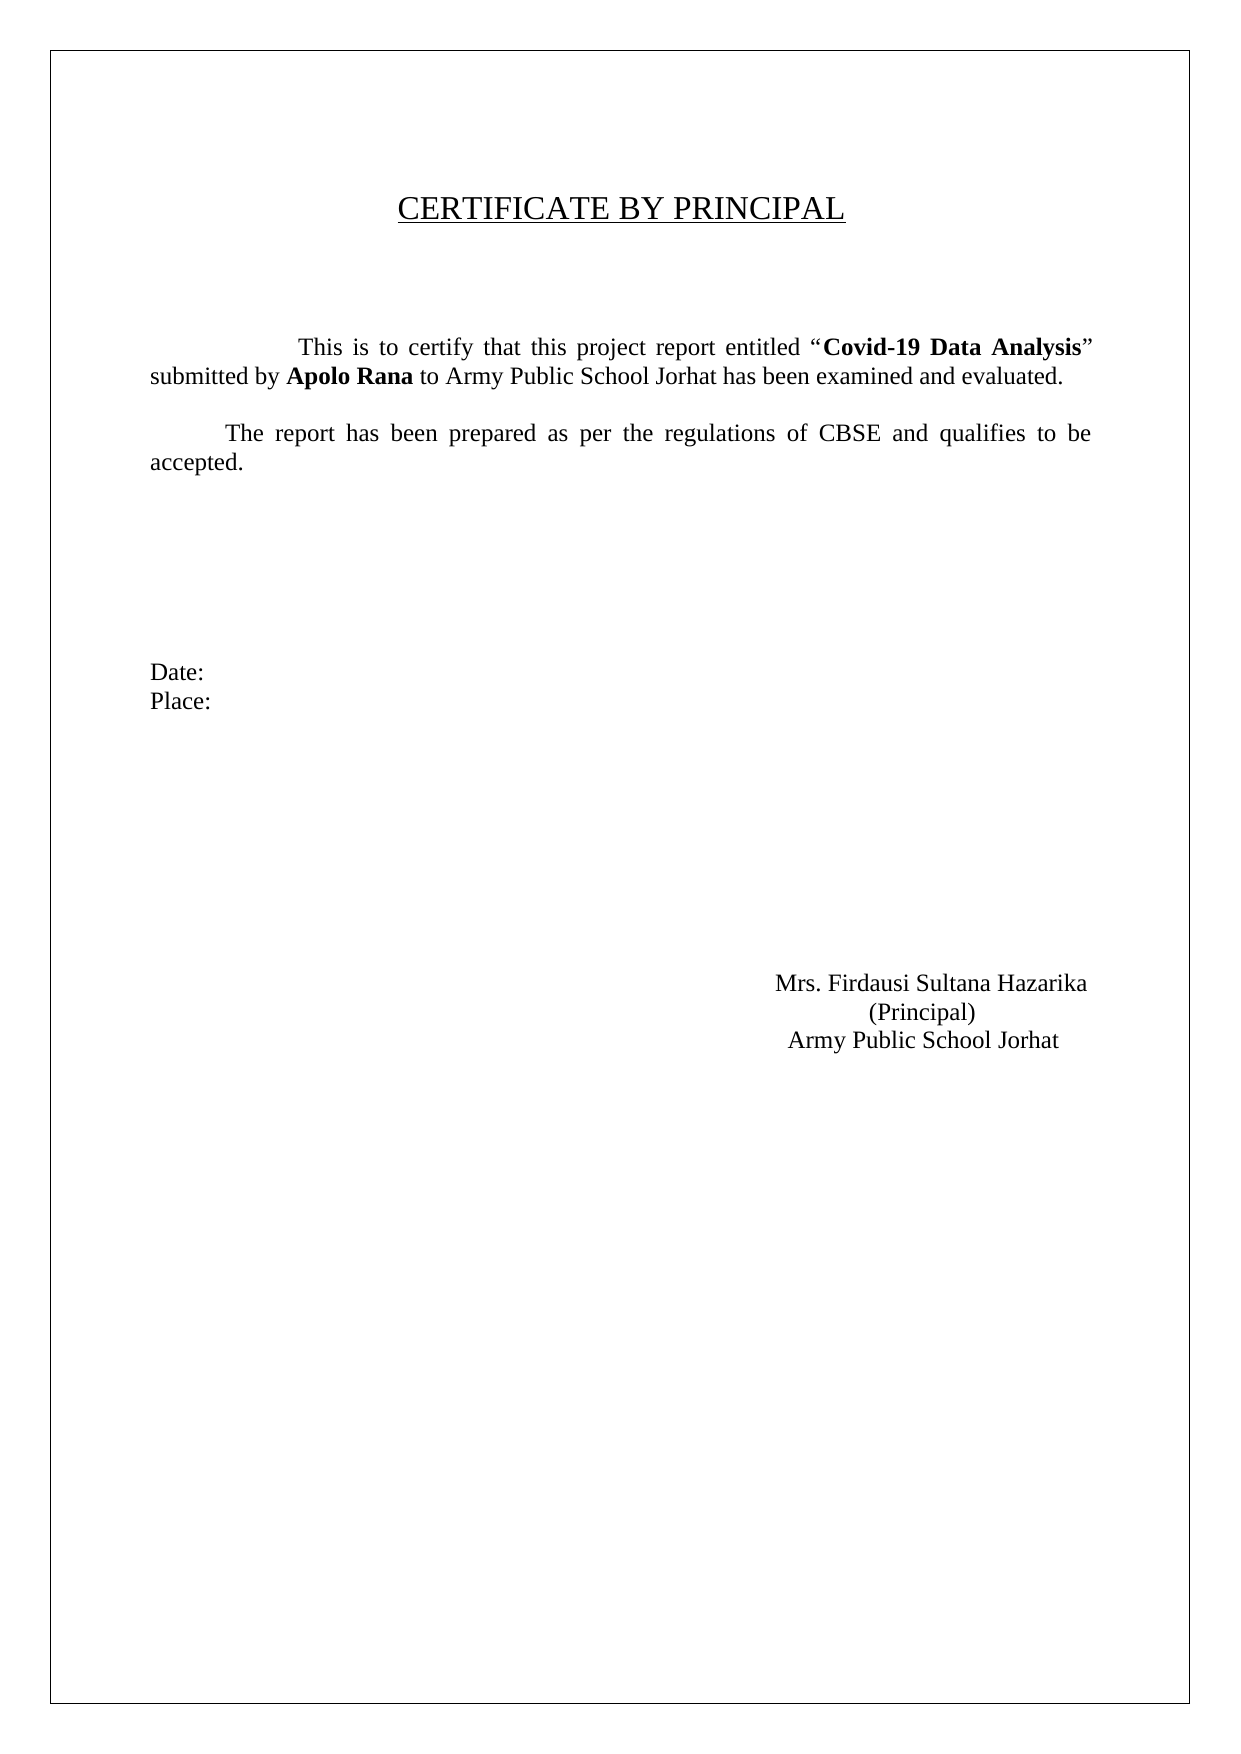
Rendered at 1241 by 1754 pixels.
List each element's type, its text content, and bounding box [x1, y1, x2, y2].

text (Principal) [150, 997, 1093, 1026]
text This is to certify that this project report entitled “Covid-19 Data Analysis” submitted by Apolo Rana to Army Public School Jorhat has been examined and evaluated. [150, 332, 1093, 389]
text Mrs. Firdausi Sultana Hazarika [150, 968, 1093, 997]
text Army Public School Jorhat [150, 1026, 1093, 1054]
text The report has been prepared as per the regulations of CBSE and qualifies to be accepted. [150, 418, 1093, 476]
text CERTIFICATE BY PRINCIPAL [150, 188, 1093, 227]
text Date: [150, 657, 1093, 686]
text Place: [150, 686, 1093, 715]
